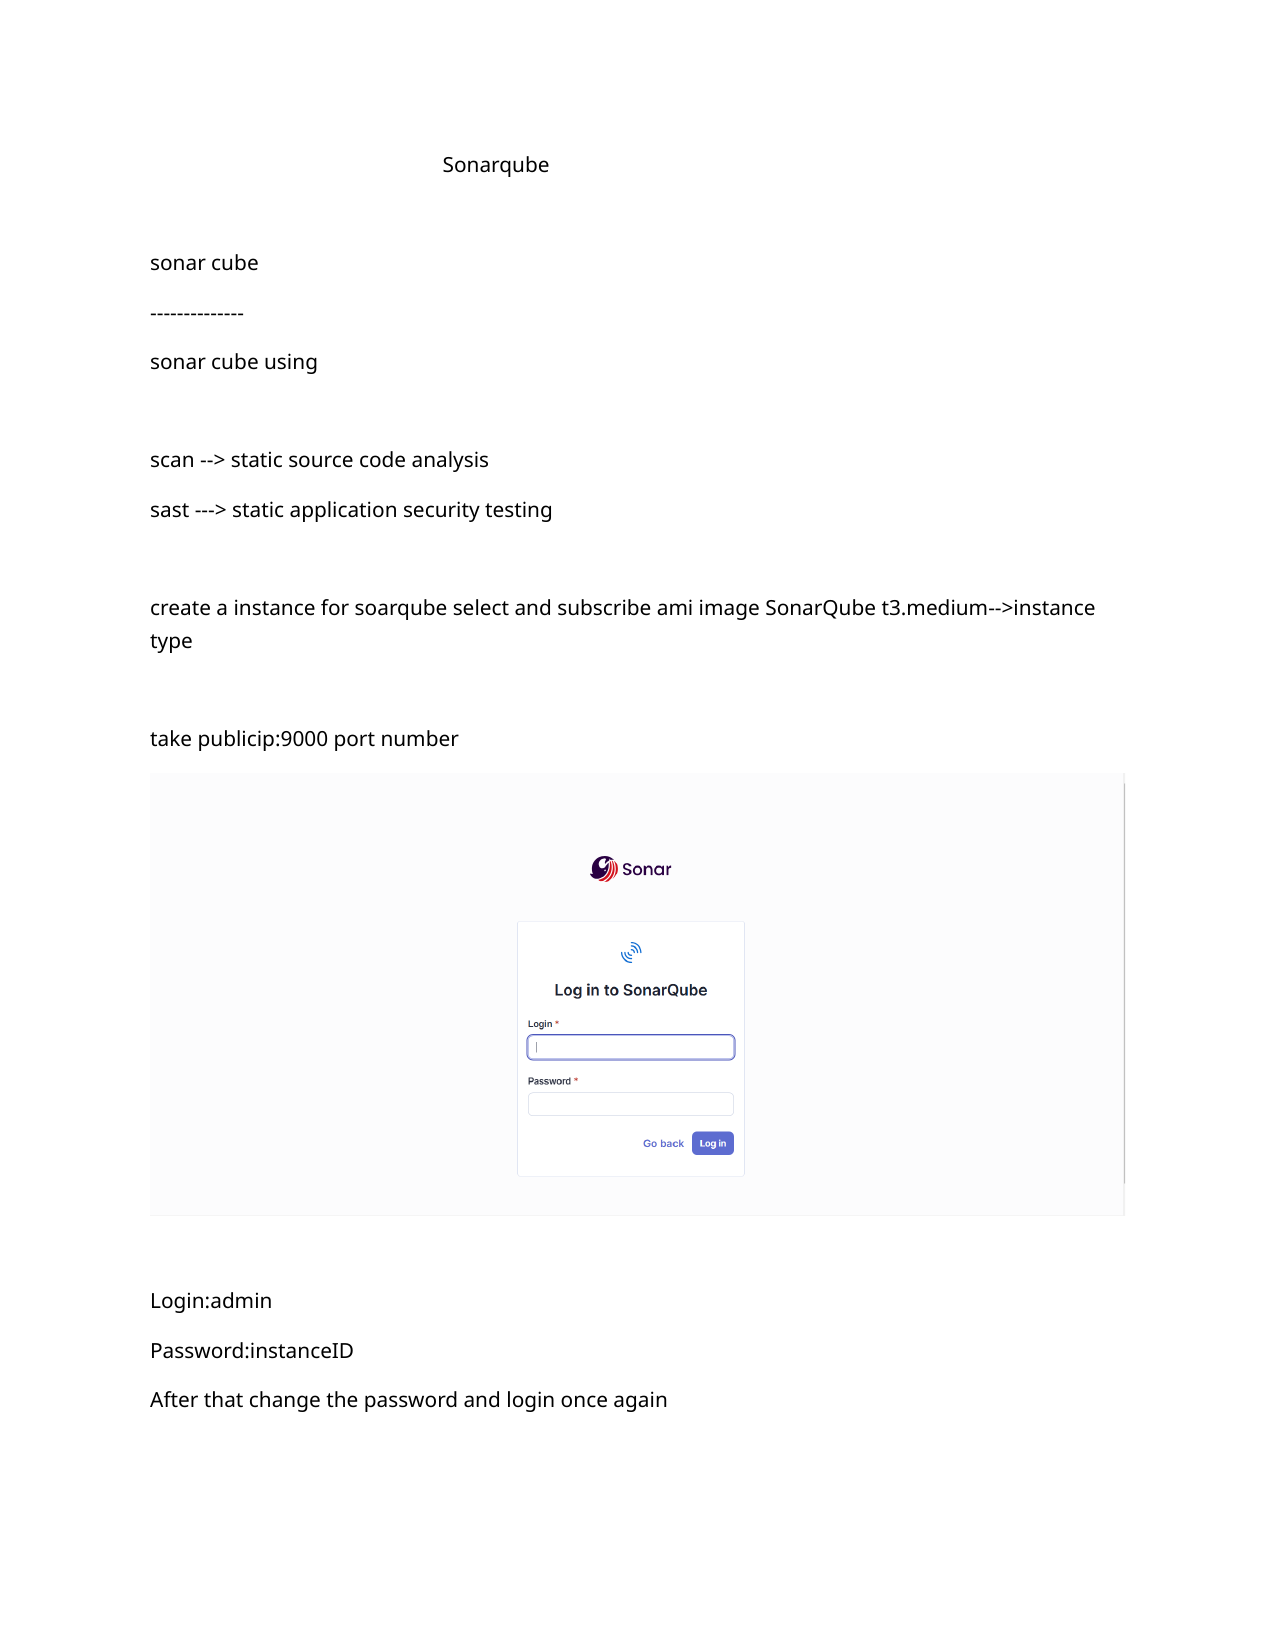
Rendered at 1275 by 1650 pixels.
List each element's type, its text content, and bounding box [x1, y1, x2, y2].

text sonar cube using [150, 347, 1125, 376]
text Password:instanceID [150, 1336, 1125, 1364]
text After that change the password and login once again [150, 1385, 1125, 1413]
text take publicip:9000 port number [150, 724, 1125, 753]
text -------------- [150, 298, 1125, 326]
text Sonarqube [150, 150, 1125, 178]
text Login:admin [150, 1287, 1125, 1315]
picture [150, 773, 1125, 1216]
text scan --> static source code analysis [150, 446, 1125, 474]
text sast ---> static application security testing [150, 495, 1125, 523]
text create a instance for soarqube select and subscribe ami image SonarQube t3.medium-->instance type [150, 593, 1125, 654]
text sonar cube [150, 248, 1125, 277]
